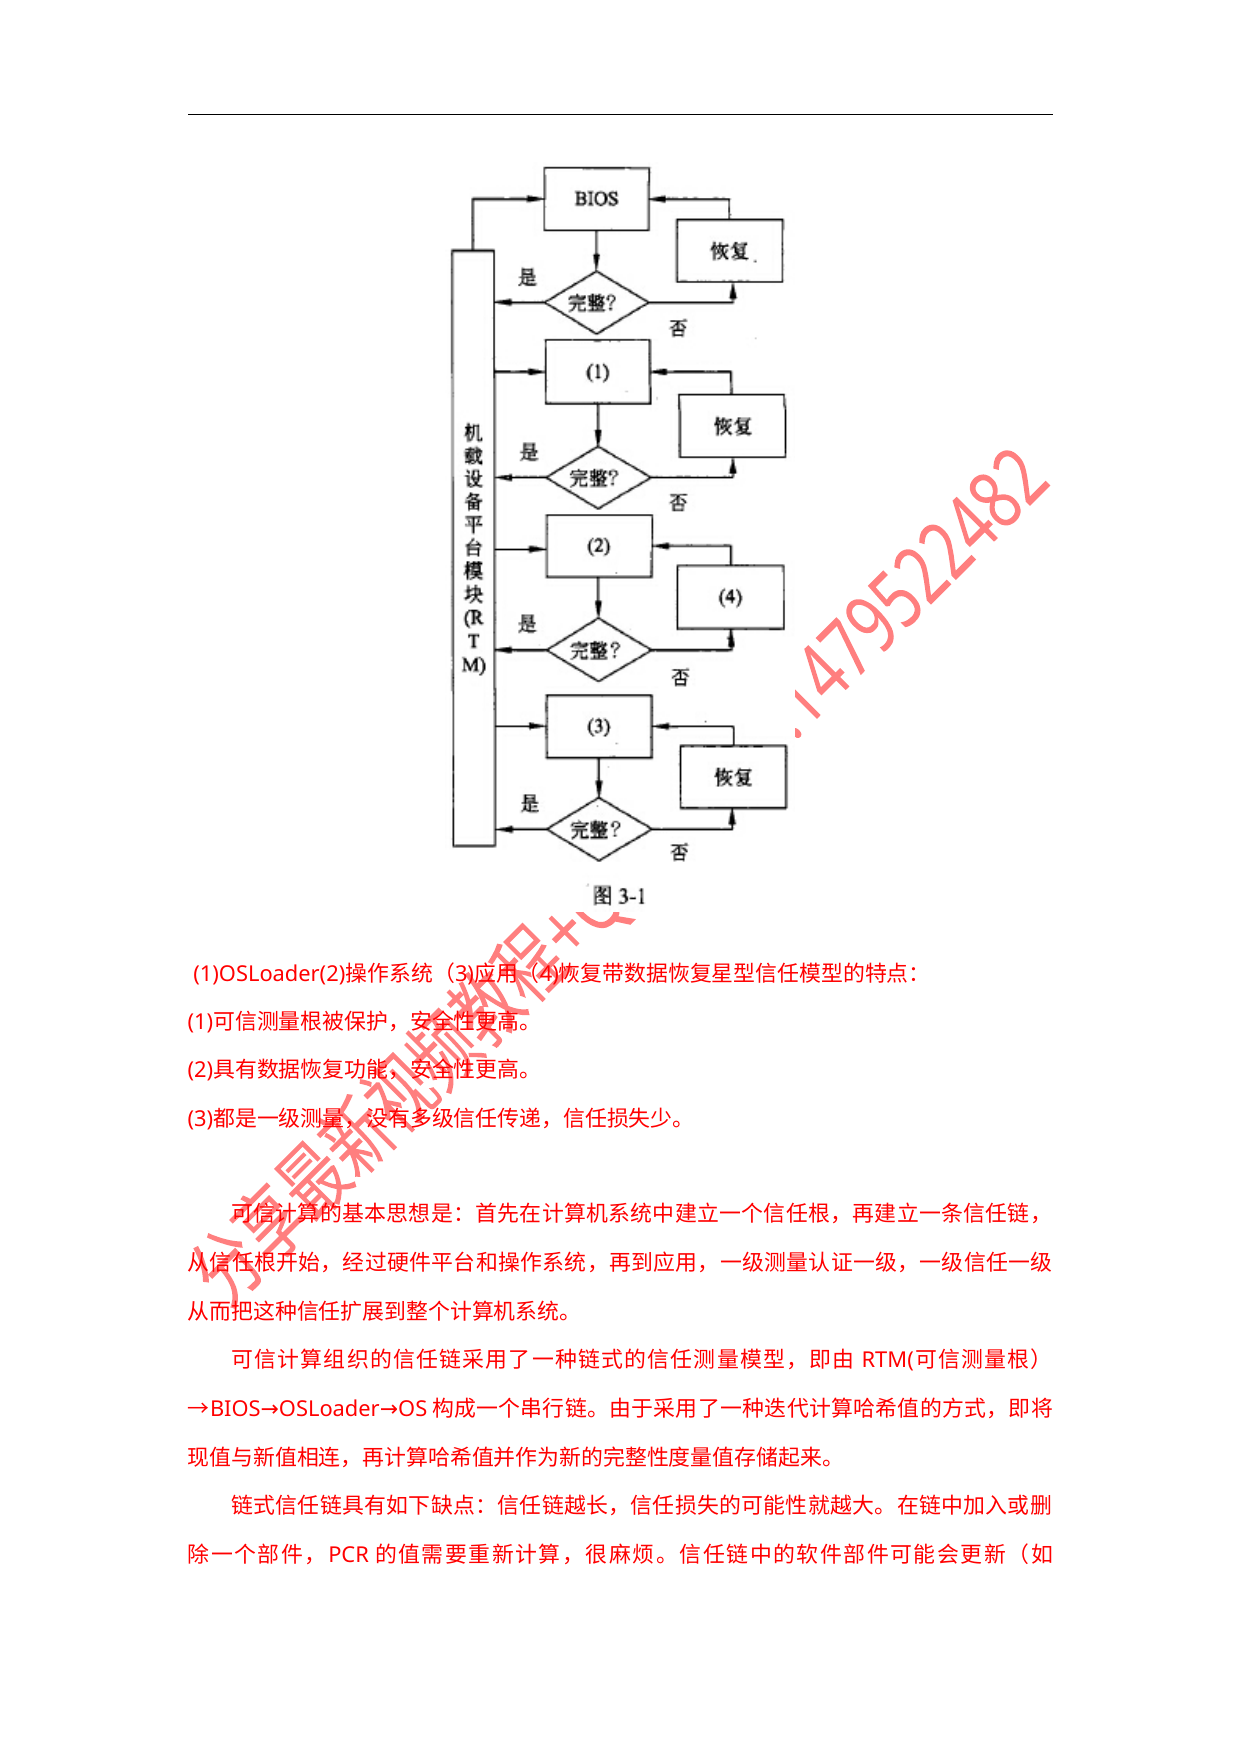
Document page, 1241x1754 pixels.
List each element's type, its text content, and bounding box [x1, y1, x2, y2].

text (2)具有数据恢复功能，安全性更高。 [187, 1052, 1053, 1084]
text 可信计算的基本思想是：首先在计算机系统中建立一个信任根，再建立一条信任链，从信任根开始，经过硬件平台和操作系统，再到应用，一级测量认证一级，一级信任一级，从而把这种信任扩展到整个计算机系统。 [187, 1196, 1053, 1326]
picture [445, 162, 795, 912]
text (3)都是一级测量，没有多级信任传递，信任损失少。 [187, 1100, 1053, 1133]
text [187, 1488, 1053, 1569]
text 可信计算组织的信任链采用了一种链式的信任测量模型，即由RTM(可信测量根）→BIOS→OSLoader→OS构成一个串行链。由于采用了一种迭代计算哈希值的方式，即将现值与新值相连，再计算哈希值并作为新的完整性度量值存储起来。 [187, 1342, 1053, 1472]
text (1)可信测量根被保护，安全性更高。 [187, 1004, 1053, 1036]
text (1)OSLoader(2)操作系统（3)应用（4)恢复带数据恢复星型信任模型的特点： [187, 955, 1053, 988]
